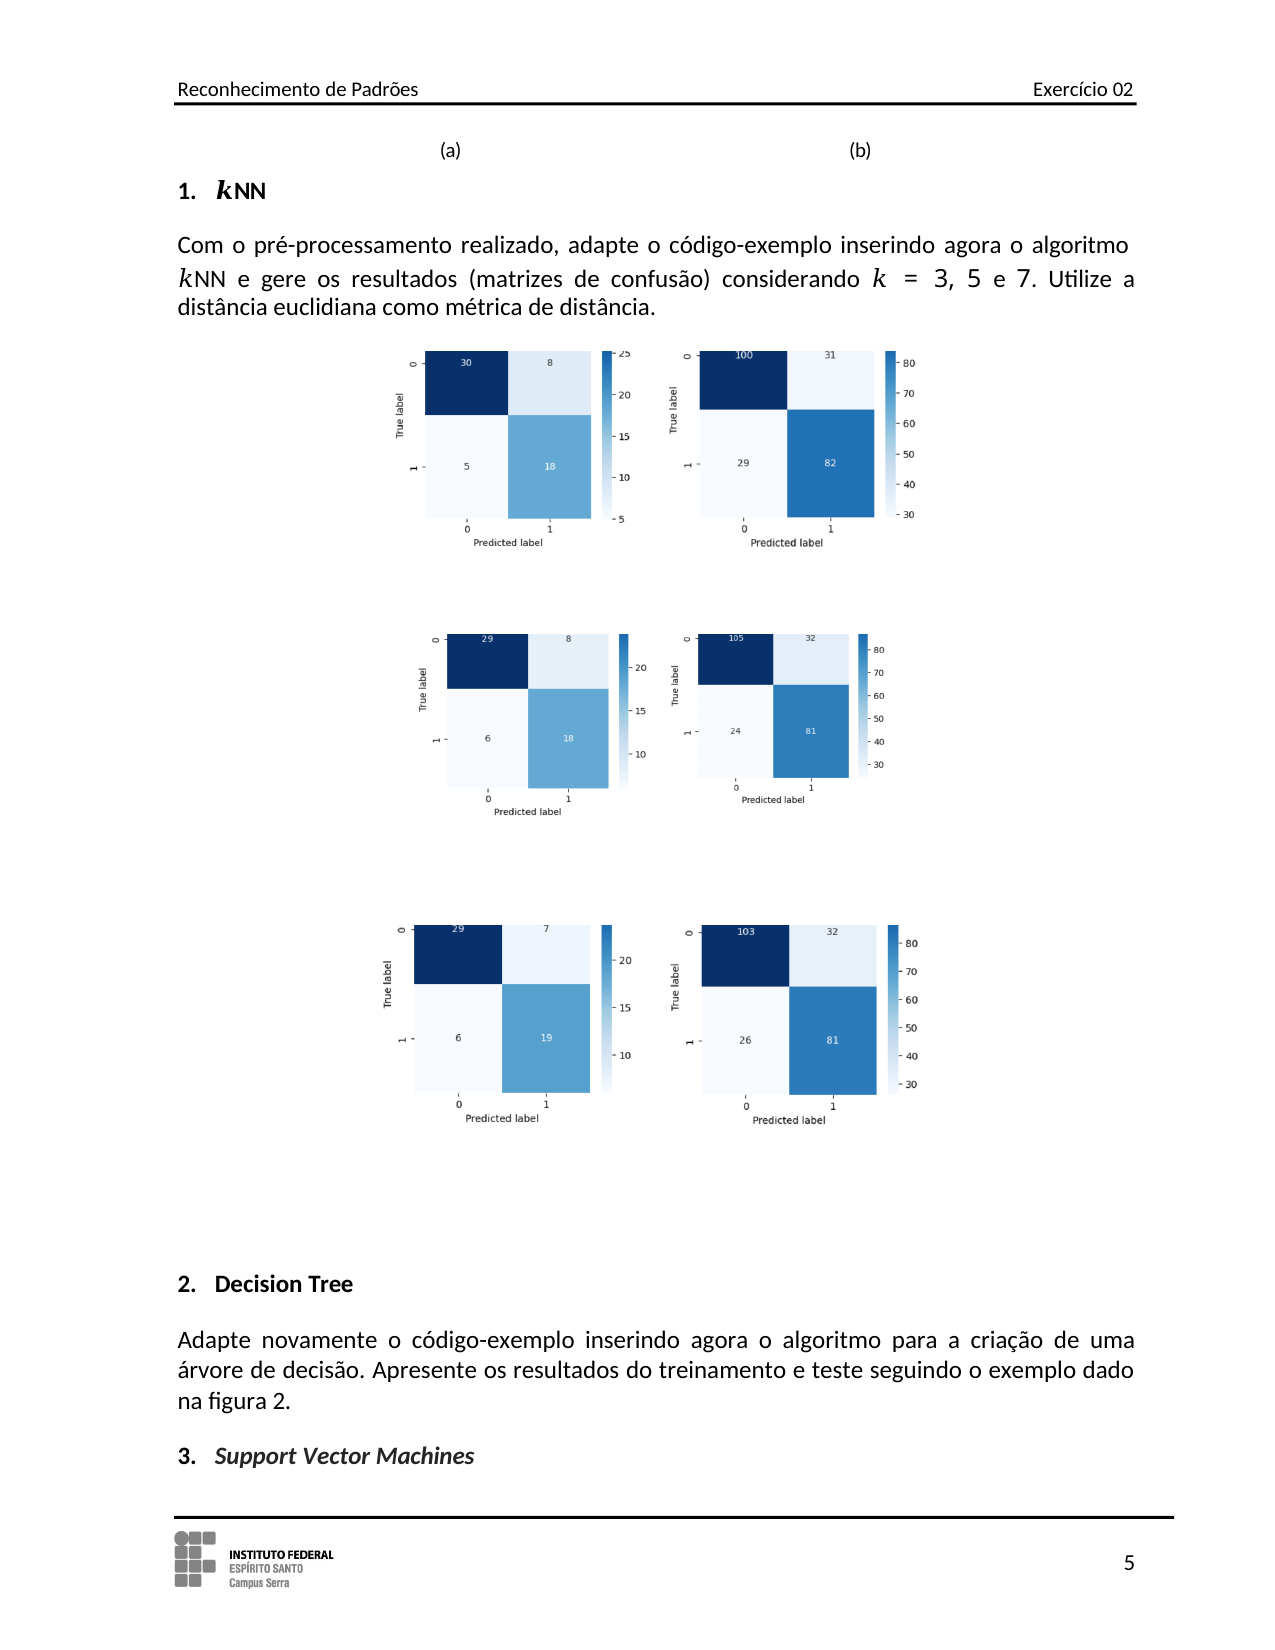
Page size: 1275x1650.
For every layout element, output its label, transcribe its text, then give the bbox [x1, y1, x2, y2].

list 𝒌NN [177, 172, 1146, 206]
list Decision Tree [177, 1268, 1146, 1299]
text 𝑘NN e gere os resultados (matrizes de confusão) considerando 𝑘 = 3, 5 e 7. Utilize a distância euclidiana como métrica de distância. [177, 262, 1135, 322]
text (a) (b) [439, 137, 1146, 163]
picture [663, 925, 939, 1132]
list Support Vector Machines [177, 1440, 1146, 1471]
text Com o pré-processamento realizado, adapte o código-exemplo inserindo agora o algoritmo [177, 229, 1146, 260]
picture [174, 1531, 334, 1589]
picture [410, 634, 902, 820]
picture [385, 351, 928, 555]
picture [373, 925, 642, 1132]
text Adapte novamente o código-exemplo inserindo agora o algoritmo para a criação de uma árvore de decisão. Apresente os resultados do treinamento e teste seguindo o exemplo dado na figura 2. [177, 1324, 1135, 1415]
